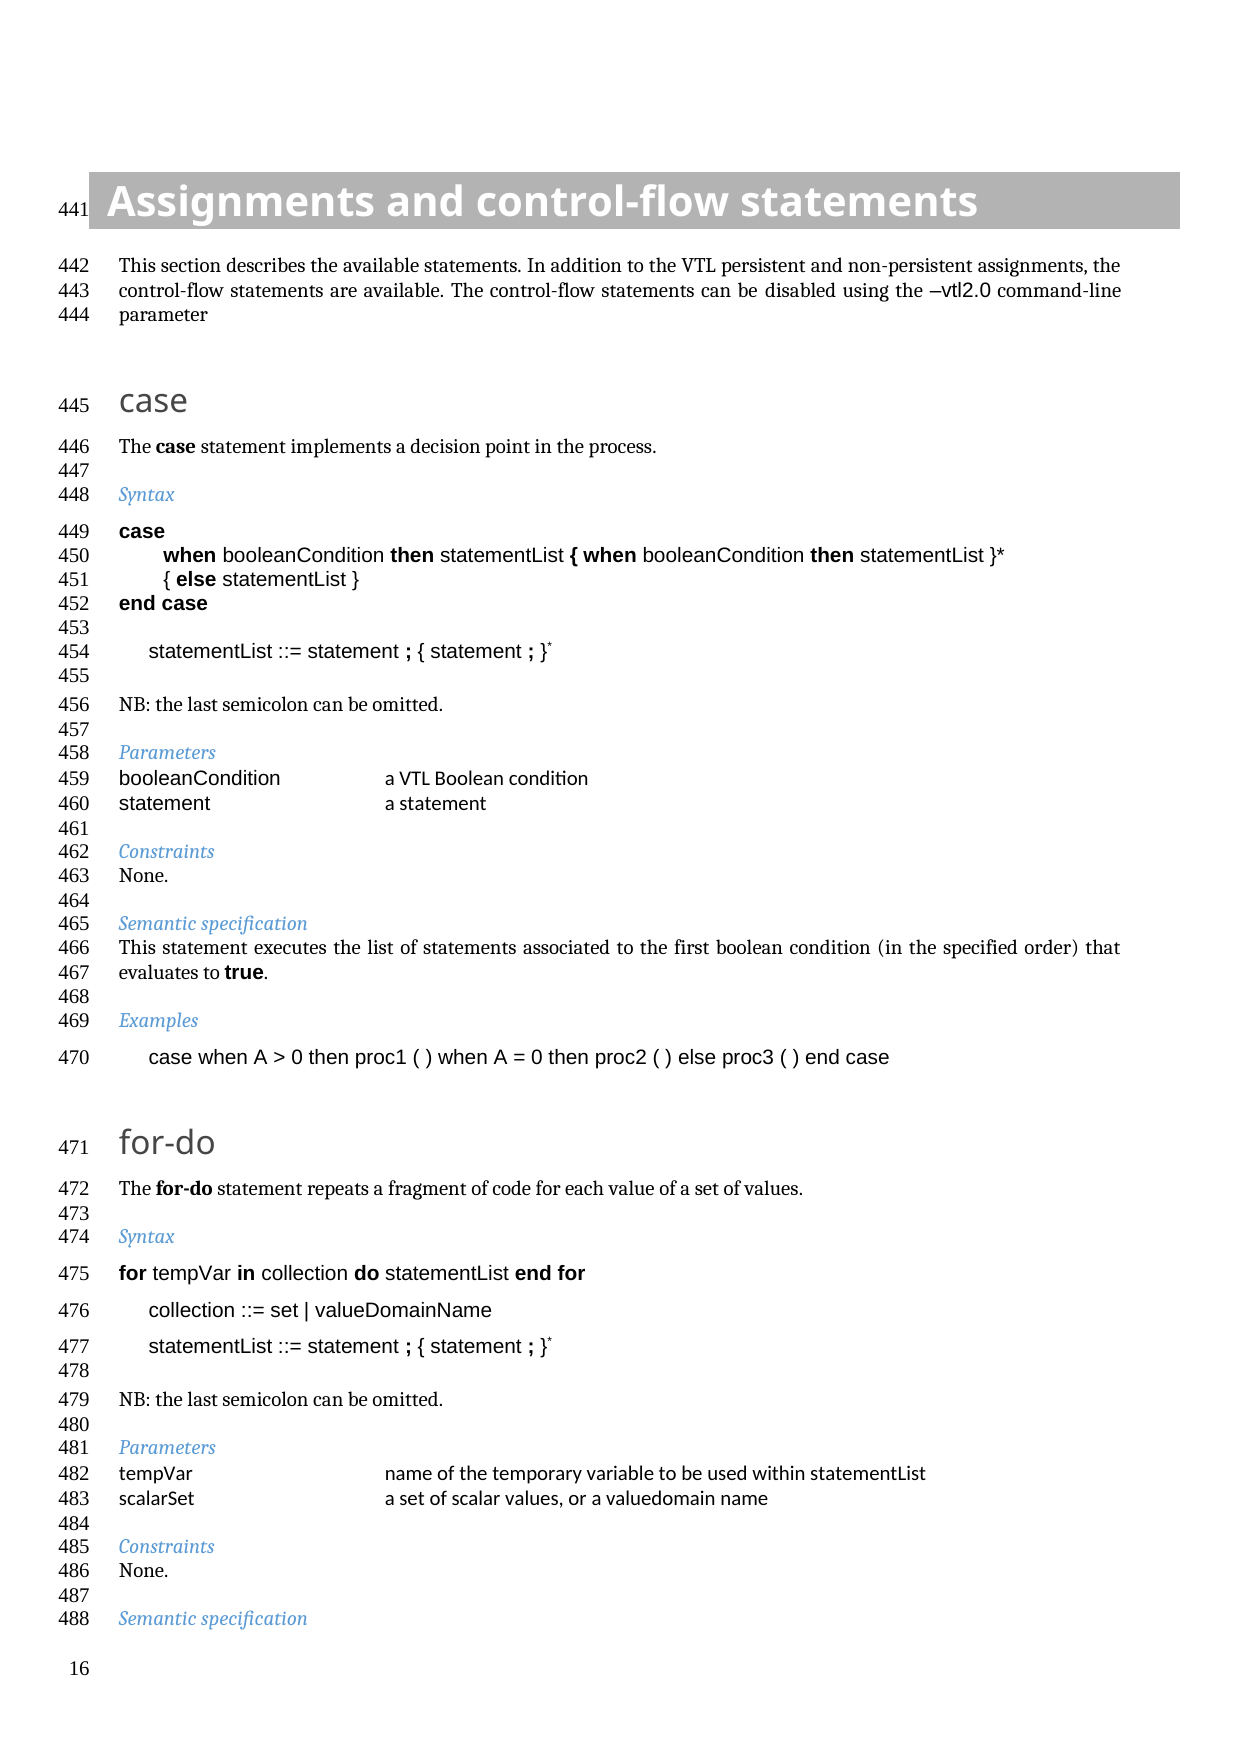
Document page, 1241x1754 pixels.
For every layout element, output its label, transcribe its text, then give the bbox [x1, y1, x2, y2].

text Semantic specification [119, 912, 1121, 936]
text Assignments and control-flow statements [89, 172, 1180, 229]
text booleanCondition a VTL Boolean condition [119, 765, 1121, 790]
text NB: the last semicolon can be omitted. [119, 693, 1121, 717]
text The case statement implements a decision point in the process. [119, 434, 1121, 458]
text Examples [119, 1008, 1121, 1032]
text Constraints [119, 840, 1121, 864]
text Semantic specification [119, 1607, 1121, 1631]
text NB: the last semicolon can be omitted. [119, 1388, 1121, 1412]
text Parameters [119, 1436, 1121, 1460]
text statementList ::= statement ; { statement ; }* [148, 639, 1121, 663]
text for-do [119, 1119, 1240, 1164]
text case when A > 0 then proc1 ( ) when A = 0 then proc2 ( ) else proc3 ( ) end case [148, 1045, 1121, 1069]
text statement a statement [119, 790, 1121, 816]
text end case [119, 591, 1121, 615]
text when booleanCondition then statementList { when booleanCondition then statementList }* [163, 543, 1121, 567]
text Parameters [119, 741, 1121, 765]
text The for-do statement repeats a fragment of code for each value of a set of values. [119, 1177, 1121, 1201]
text case [119, 519, 1121, 543]
text Syntax [119, 482, 1121, 506]
text tempVar name of the temporary variable to be used within statementList [119, 1460, 1121, 1485]
text None. [119, 1559, 1121, 1583]
text This statement executes the list of statements associated to the first boolean condition (in the specified order) that evaluates to true. [119, 936, 1121, 984]
text case [119, 377, 1240, 422]
text None. [119, 864, 1121, 888]
text for tempVar in collection do statementList end for [119, 1261, 1121, 1285]
text statementList ::= statement ; { statement ; }* [148, 1334, 1121, 1358]
text Constraints [119, 1535, 1121, 1559]
text This section describes the available statements. In addition to the VTL persistent and non-persistent assignments, the control-flow statements are available. The control-flow statements can be disabled using the –vtl2.0 command-line parameter [119, 254, 1121, 327]
text scalarSet a set of scalar values, or a valuedomain name [119, 1485, 1121, 1511]
text { else statementList } [163, 567, 1121, 591]
text collection ::= set | valueDomainName [119, 1297, 1121, 1321]
text Syntax [119, 1224, 1121, 1248]
